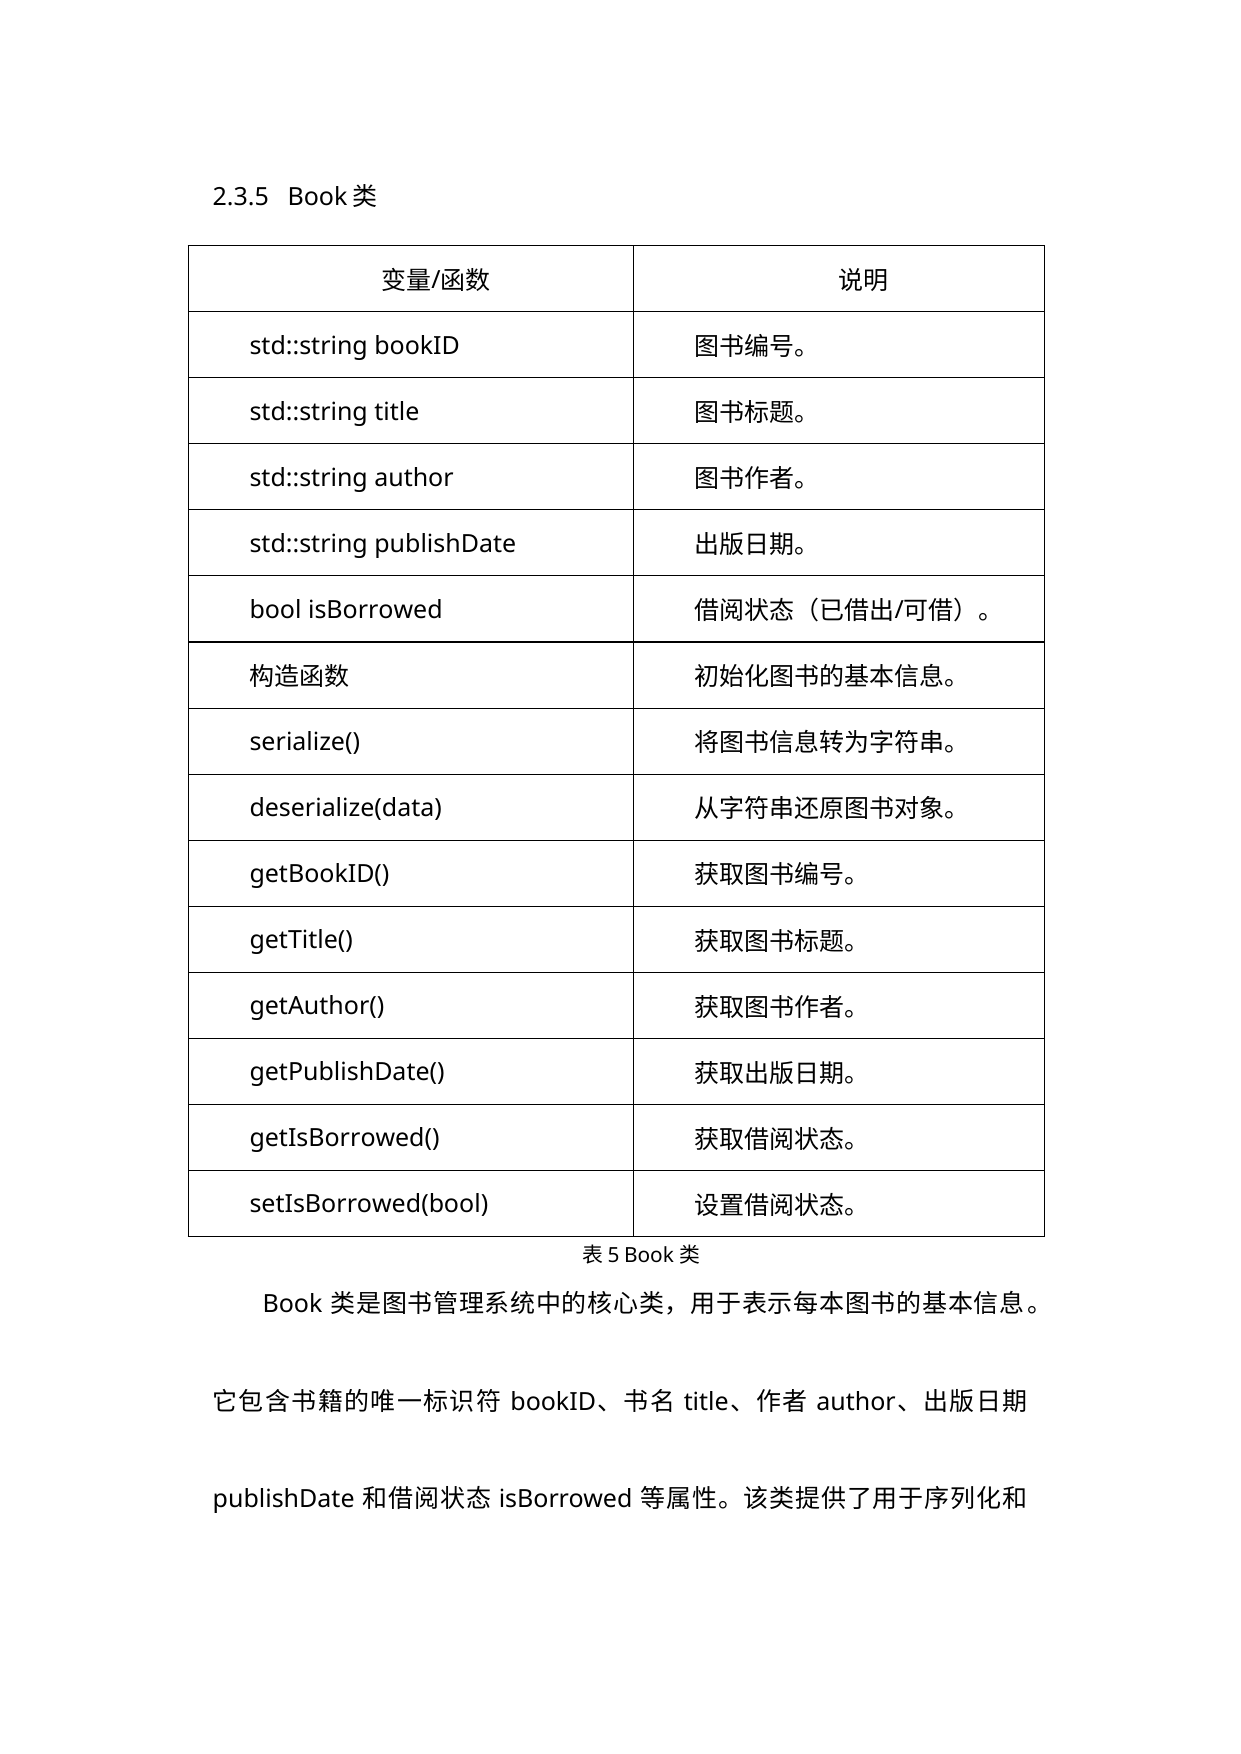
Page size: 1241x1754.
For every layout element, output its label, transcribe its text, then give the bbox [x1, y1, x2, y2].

table_header 说明 [634, 246, 1044, 311]
table_cell bool isBorrowed [189, 576, 633, 641]
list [212, 1269, 1028, 1529]
table_cell 借阅状态（已借出/可借）。 [634, 576, 1044, 641]
table_cell 获取图书编号。 [634, 841, 1044, 906]
table_cell 图书编号。 [634, 312, 1044, 377]
table_cell getPublishDate() [189, 1039, 633, 1104]
table_cell std::string publishDate [189, 510, 633, 575]
table_cell getIsBorrowed() [189, 1105, 633, 1170]
table_cell 从字符串还原图书对象。 [634, 775, 1044, 839]
table_cell std::string bookID [189, 312, 633, 377]
table_cell 将图书信息转为字符串。 [634, 709, 1044, 773]
table_cell getTitle() [189, 907, 633, 972]
table_cell 获取图书作者。 [634, 973, 1044, 1038]
table_cell 初始化图书的基本信息。 [634, 643, 1044, 707]
table_cell 获取借阅状态。 [634, 1105, 1044, 1170]
text 表 5 Book 类 [212, 1237, 1028, 1269]
list Book类 [212, 162, 1028, 227]
table_cell 出版日期。 [634, 510, 1044, 575]
table_cell setIsBorrowed(bool) [189, 1171, 633, 1236]
table_cell serialize() [189, 709, 633, 773]
table_cell getAuthor() [189, 973, 633, 1038]
table_cell 设置借阅状态。 [634, 1171, 1044, 1236]
table_cell 获取出版日期。 [634, 1039, 1044, 1104]
table_cell std::string author [189, 444, 633, 509]
table_cell deserialize(data) [189, 775, 633, 839]
table_cell getBookID() [189, 841, 633, 906]
table_cell 构造函数 [189, 643, 633, 707]
table_header 变量/函数 [189, 246, 633, 311]
table_cell 图书标题。 [634, 378, 1044, 443]
table_cell std::string title [189, 378, 633, 443]
table_cell 图书作者。 [634, 444, 1044, 509]
table_cell 获取图书标题。 [634, 907, 1044, 972]
